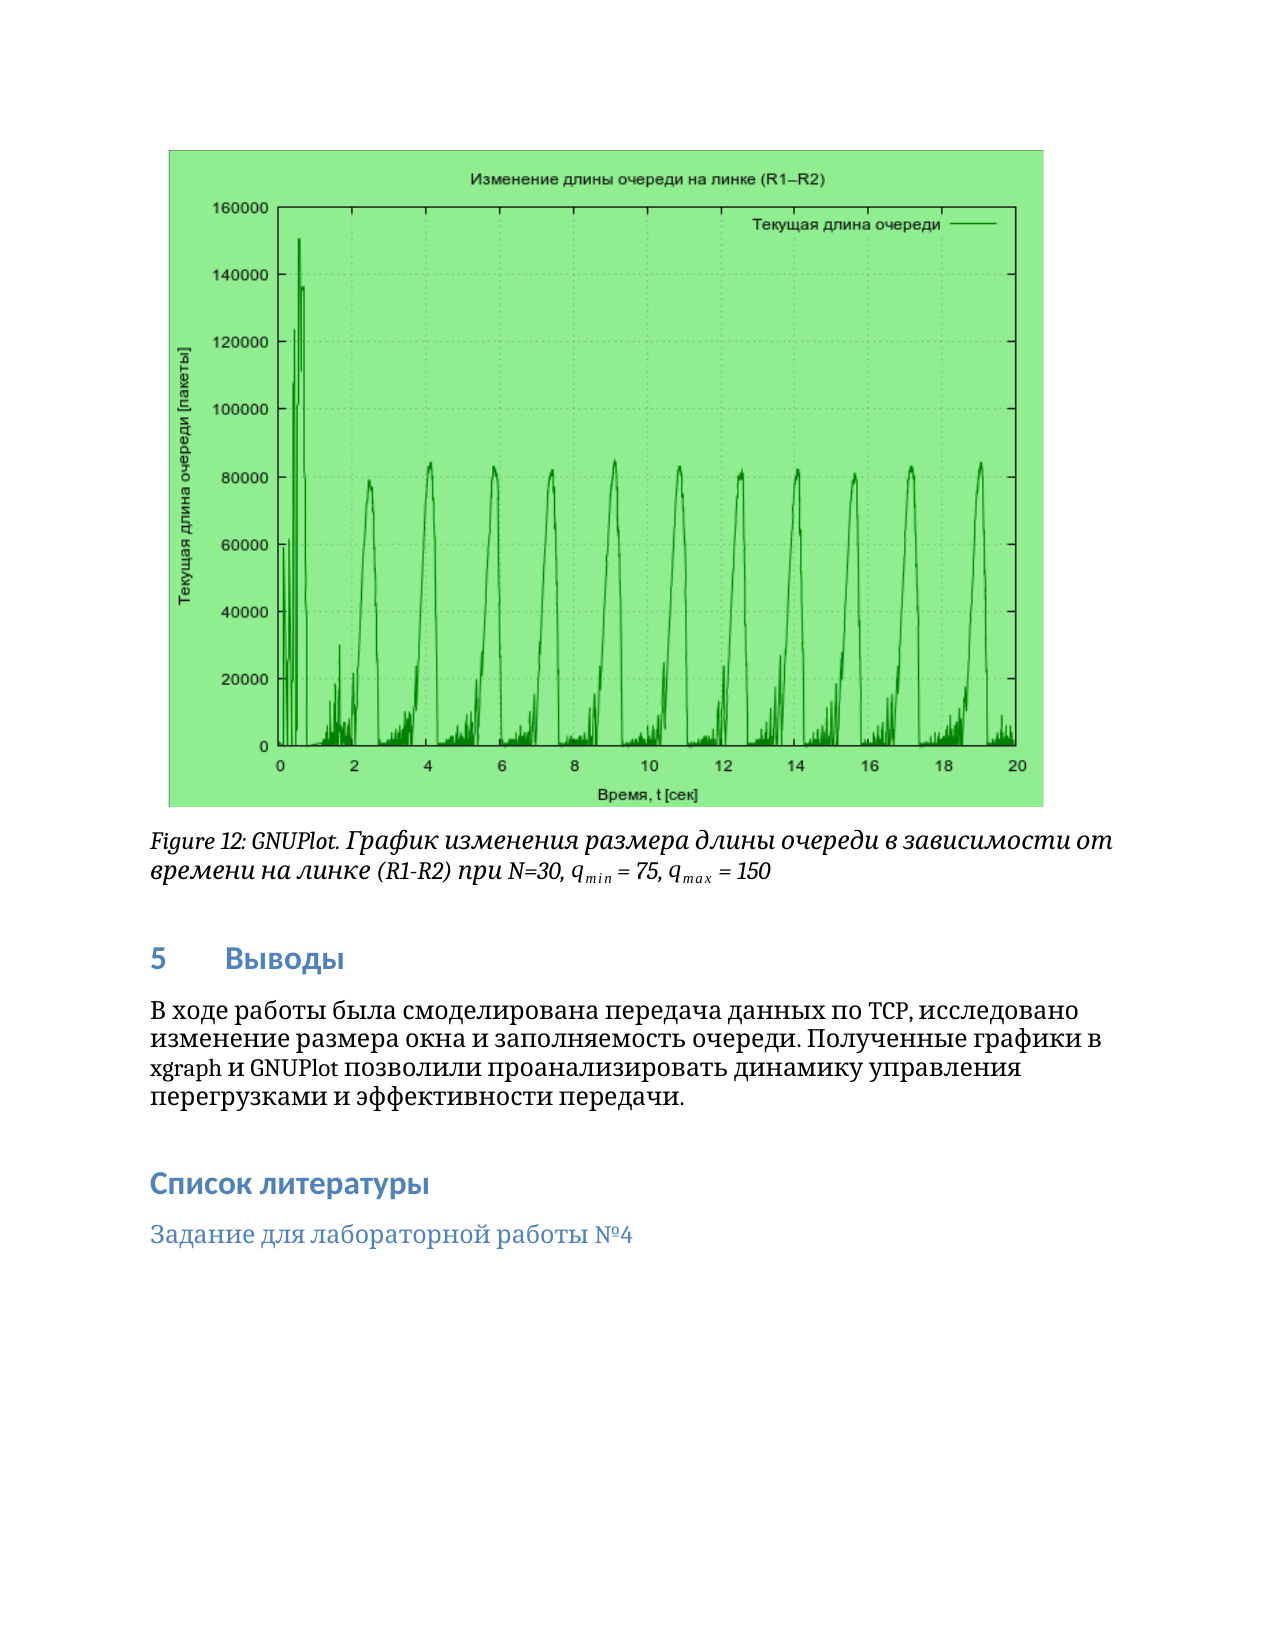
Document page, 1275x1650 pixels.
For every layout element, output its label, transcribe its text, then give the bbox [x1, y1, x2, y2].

text В ходе работы была смоделирована передача данных по TCP, исследовано изменение размера окна и заполняемость очереди. Полученные графики в xgraph и GNUPlot позволили проанализировать динамику управления перегрузками и эффективности передачи. [150, 997, 1125, 1112]
subtitle 5 Выводы [150, 937, 1125, 978]
picture [168, 150, 1044, 807]
text Figure 12: GNUPlot. График изменения размера длины очереди в зависимости от времени на линке (R1-R2) при N=30, = 75, = 150 [150, 827, 1125, 887]
subtitle Список литературы [150, 1162, 1125, 1202]
text Задание для лабораторной работы №4 [150, 1221, 1125, 1250]
